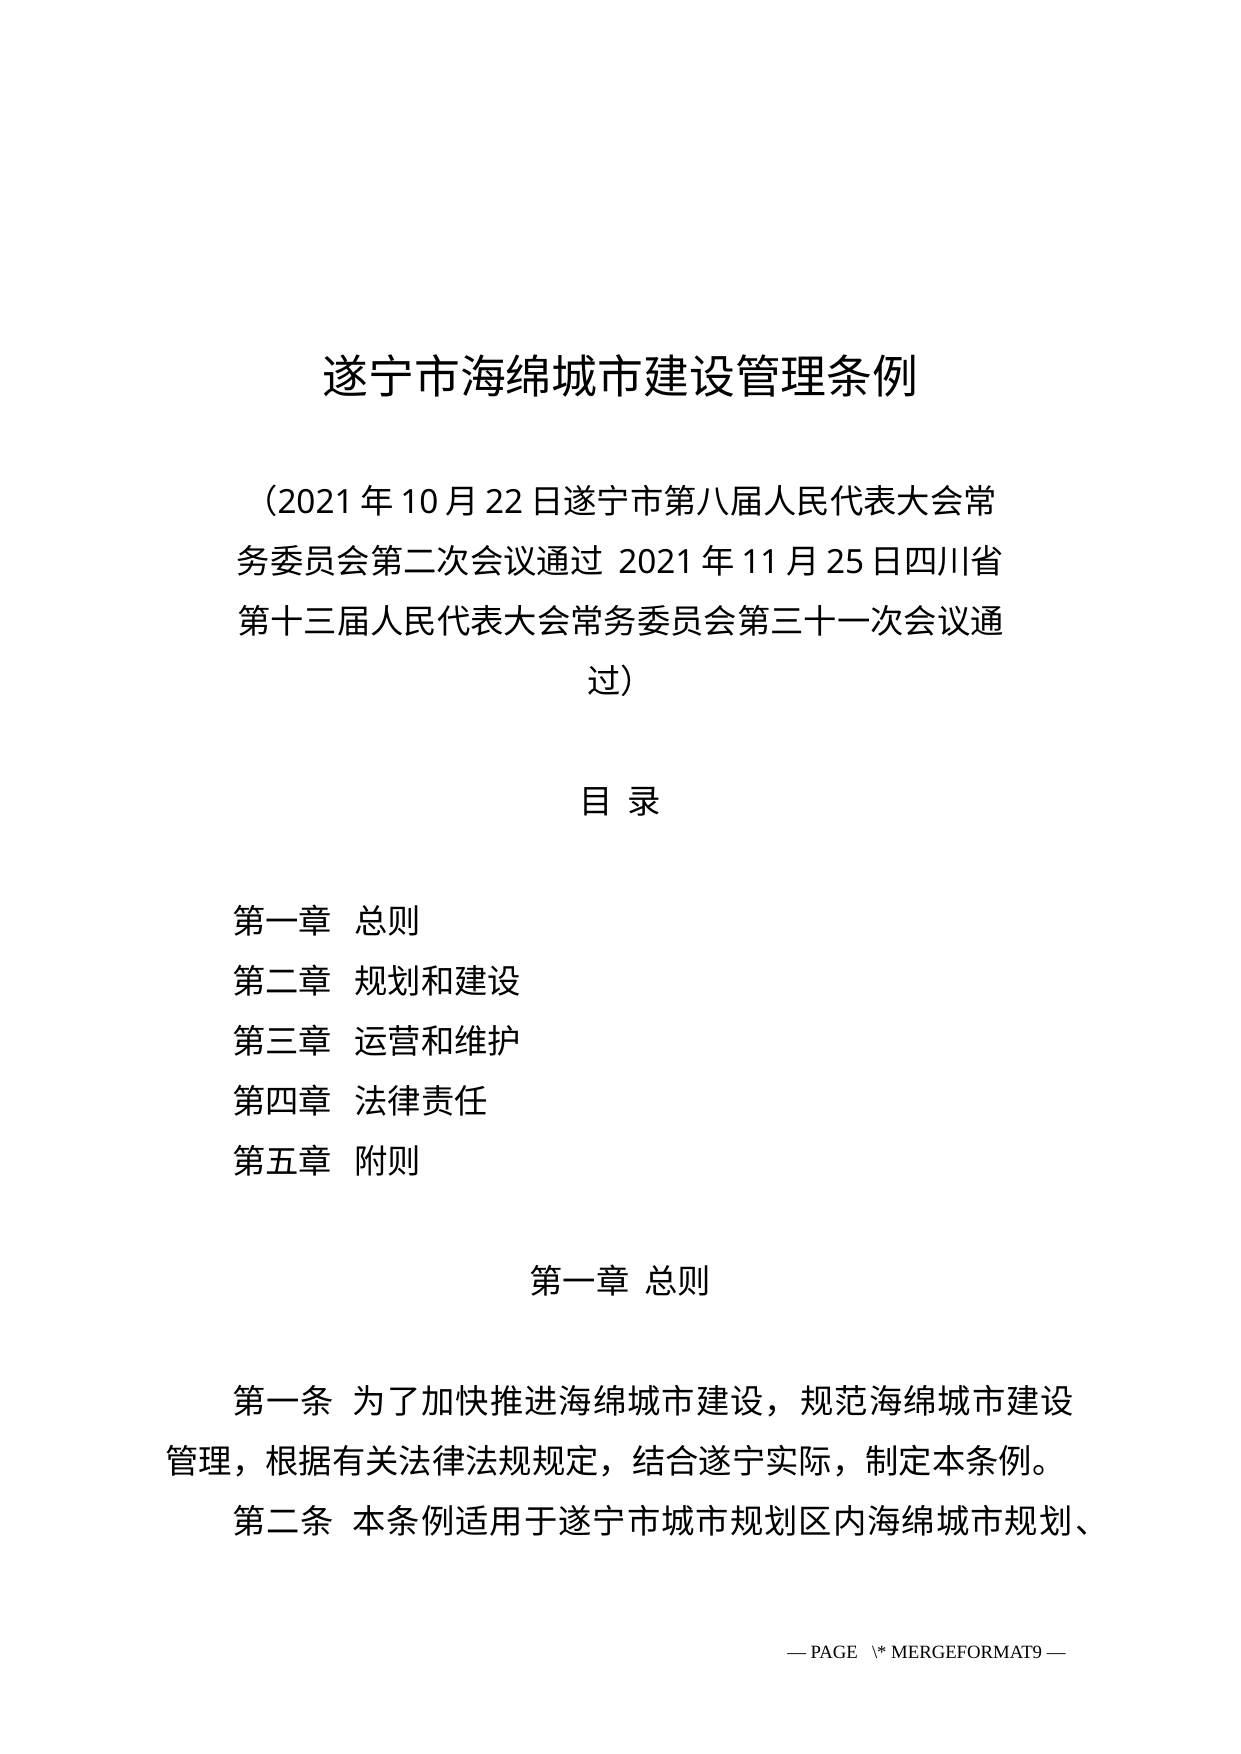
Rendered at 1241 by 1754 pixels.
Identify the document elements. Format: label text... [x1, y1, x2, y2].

text 第二章 规划和建设 [165, 946, 1075, 1006]
text 第五章 附则 [165, 1126, 1075, 1186]
text 第一章 总则 [165, 1246, 1075, 1306]
text 遂宁市海绵城市建设管理条例 [165, 346, 1075, 406]
text 第一条 为了加快推进海绵城市建设，规范海绵城市建设管理，根据有关法律法规规定，结合遂宁实际，制定本条例。 [165, 1366, 1075, 1486]
text 目 录 [165, 766, 1075, 826]
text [165, 1486, 1075, 1546]
text 第一章 总则 [165, 886, 1075, 946]
text 第四章 法律责任 [165, 1066, 1075, 1126]
text （2021年10月22日遂宁市第八届人民代表大会常务委员会第二次会议通过 2021年11月25日四川省第十三届人民代表大会常务委员会第三十一次会议通过） [231, 466, 1009, 706]
text 第三章 运营和维护 [165, 1006, 1075, 1066]
